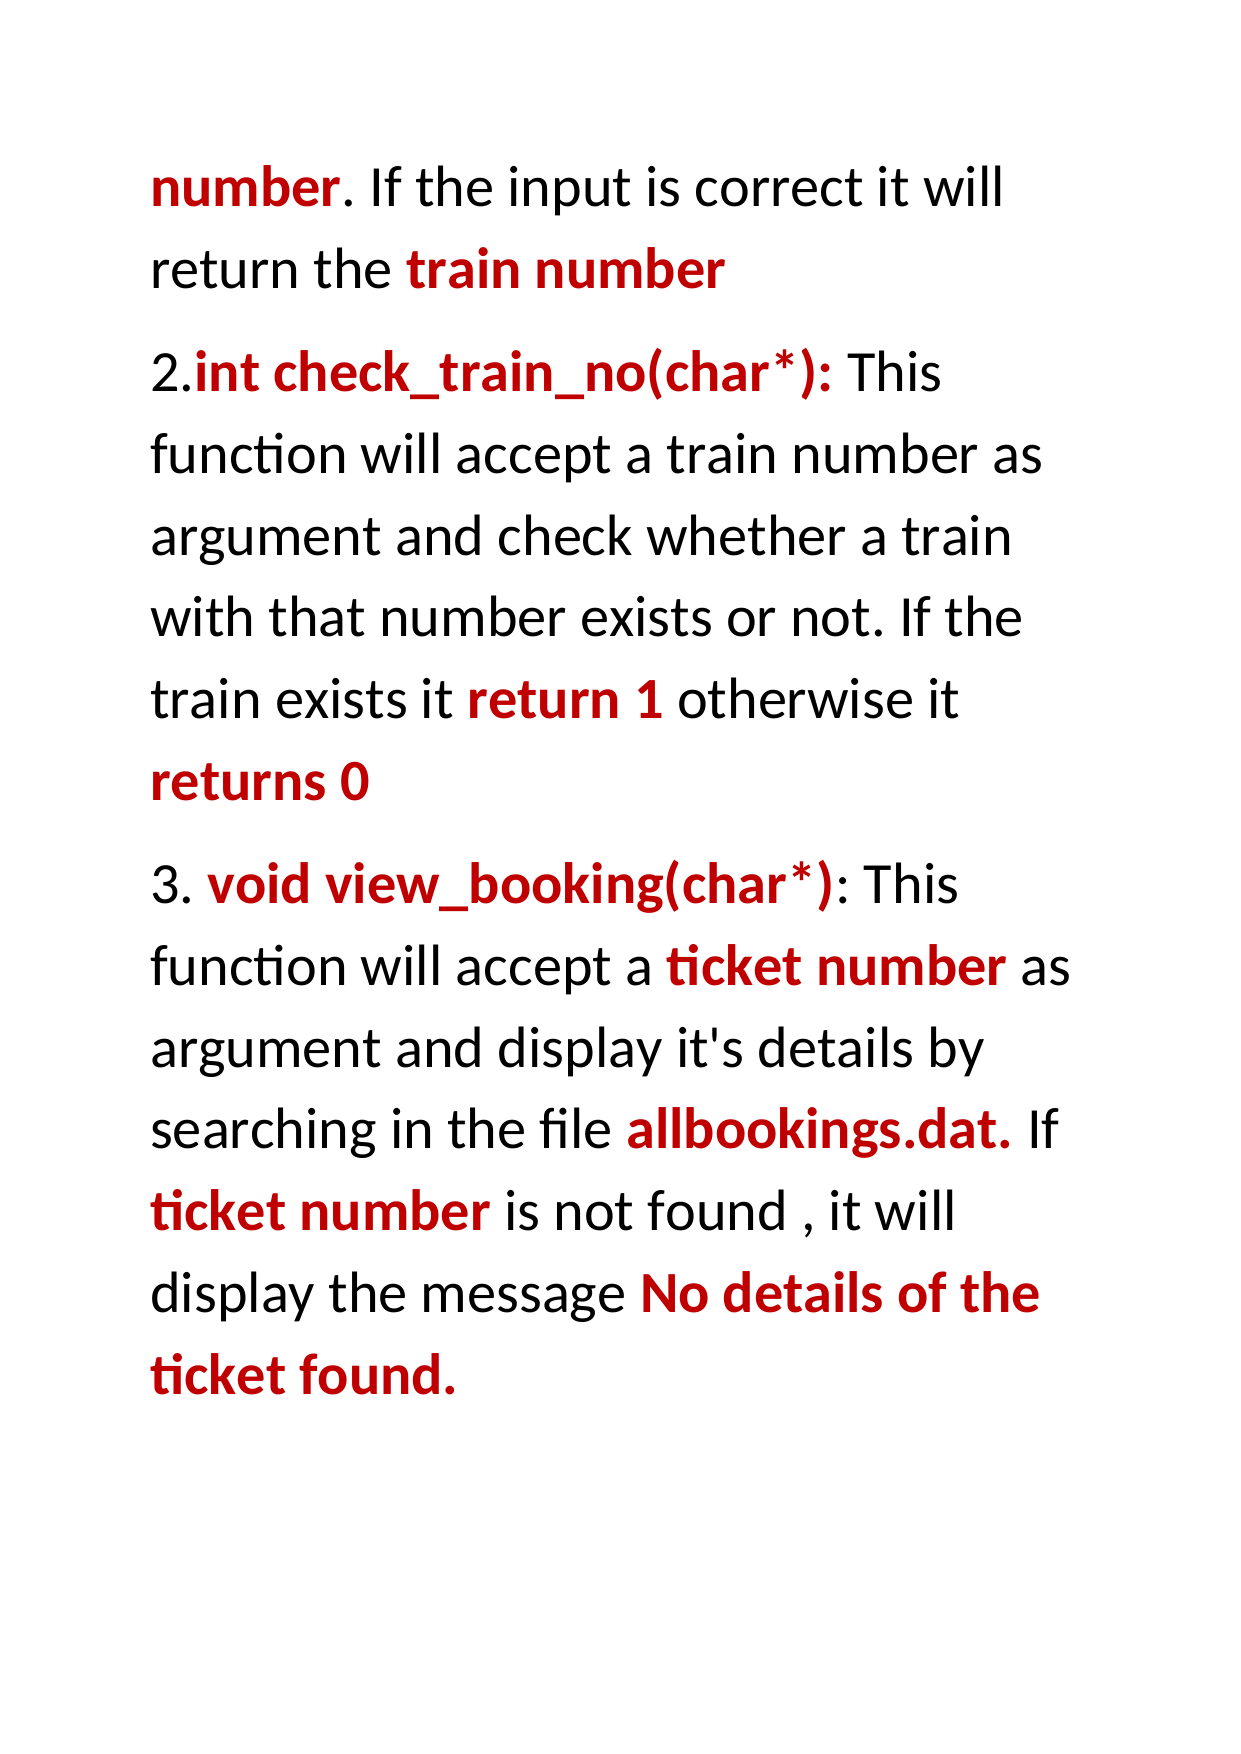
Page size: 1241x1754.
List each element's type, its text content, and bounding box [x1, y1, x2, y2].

text 3. void view_booking(char*): This function will accept a ticket number as argument and display it's details by searching in the file allbookings.dat. If ticket number is not found , it will display the message No details of the ticket found. [150, 847, 1090, 1409]
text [150, 150, 1090, 303]
text 2.int check_train_no(char*): This function will accept a train number as argument and check whether a train with that number exists or not. If the train exists it return 1 otherwise it returns 0 [150, 334, 1090, 815]
